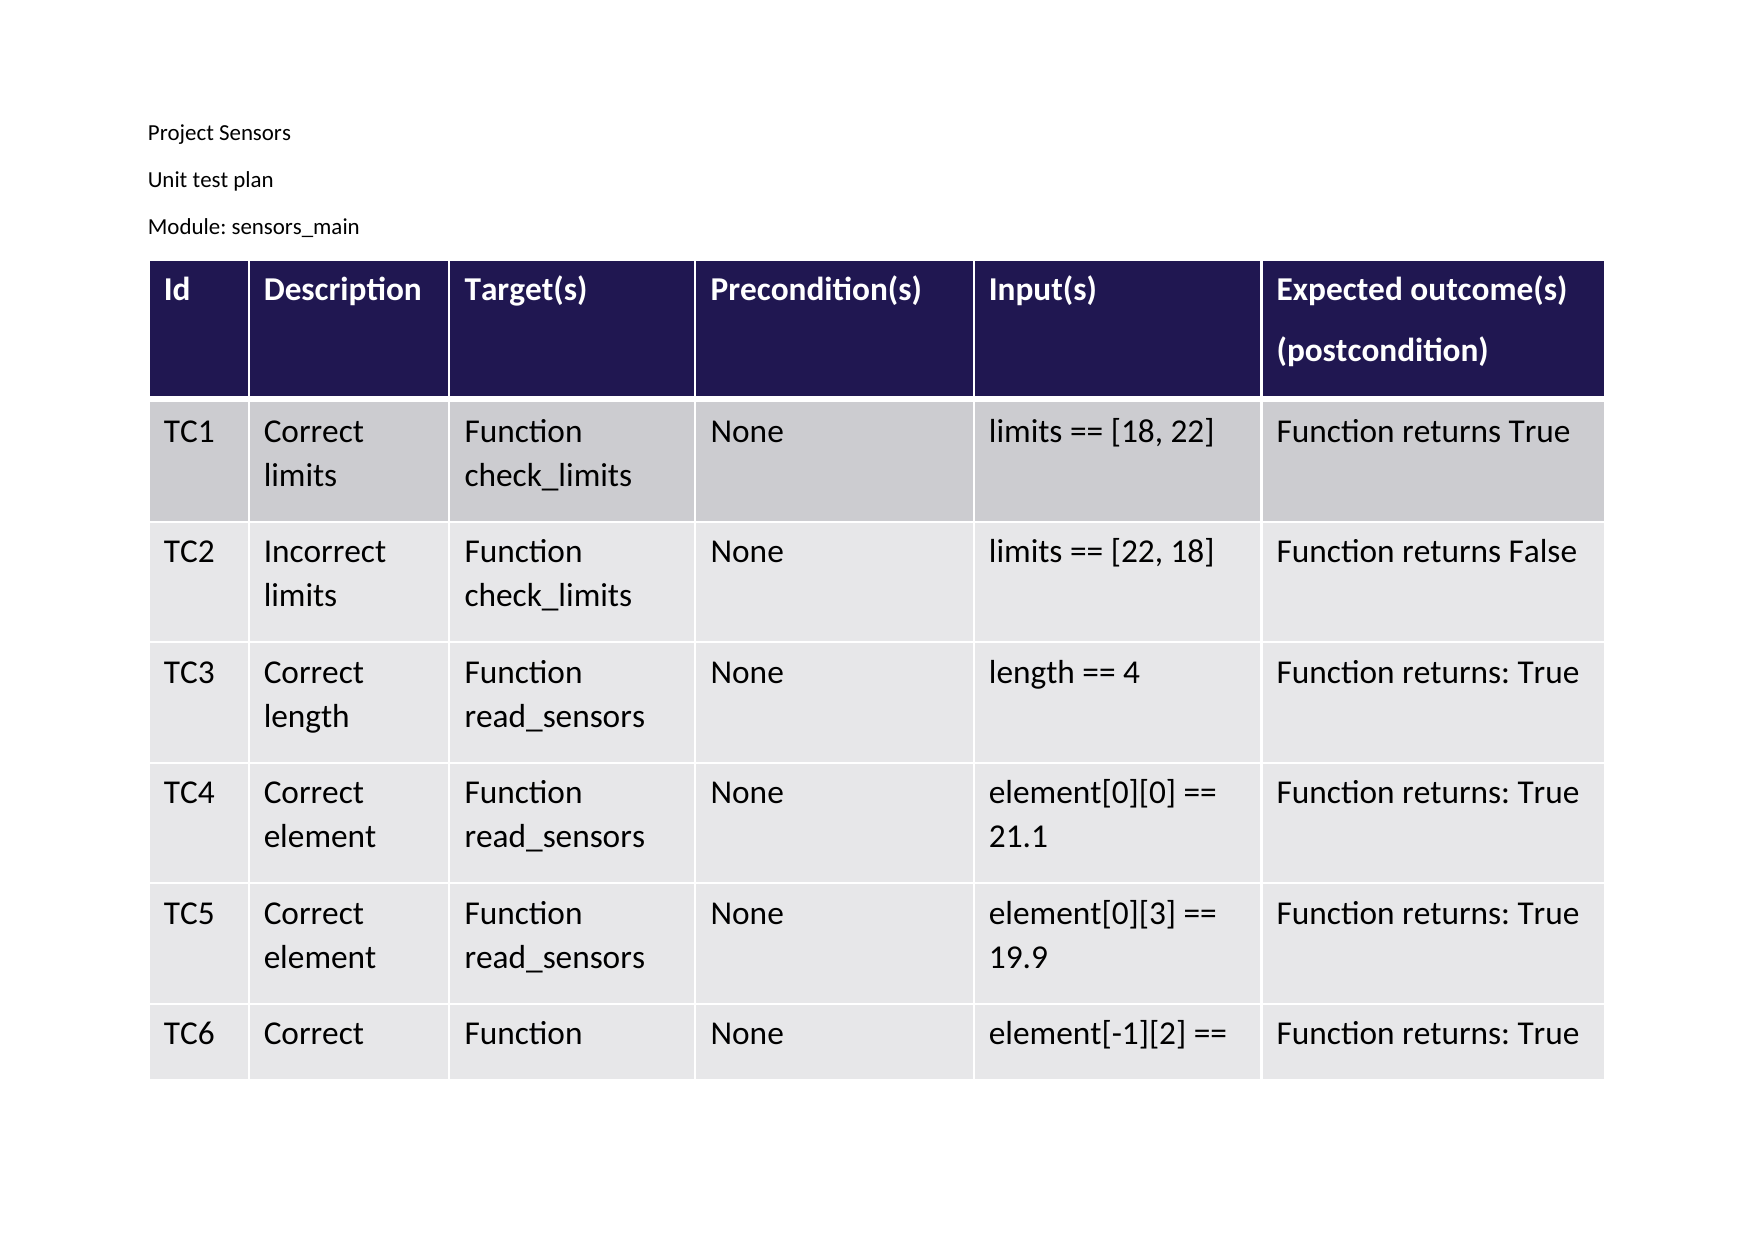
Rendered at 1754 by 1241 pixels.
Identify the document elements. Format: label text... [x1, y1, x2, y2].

table_cell element[0][0] == 21.1 [975, 764, 1260, 882]
table_cell None [696, 764, 973, 882]
table_cell element[0][3] == 19.9 [975, 884, 1260, 1003]
table_cell length == 4 [975, 643, 1260, 762]
table_cell TC5 [150, 884, 248, 1003]
table_cell Function read_sensors [450, 764, 694, 882]
table_cell Function returns True [1263, 402, 1604, 521]
table_header Description [250, 261, 448, 396]
table_header Target(s) [450, 261, 694, 396]
table_cell None [696, 643, 973, 762]
table_cell Function returns: True [1263, 884, 1604, 1003]
table_cell Correct limits [250, 402, 448, 521]
table_cell Function returns: True [1263, 643, 1604, 762]
table_header Precondition(s) [696, 261, 973, 396]
table_cell Function read_sensors [450, 1005, 694, 1079]
table_cell Correct length [250, 643, 448, 762]
table_cell None [696, 402, 973, 521]
table_header Expected outcome(s) (postcondition) [1263, 261, 1604, 396]
table_cell Function check_limits [450, 523, 694, 641]
table_cell Function returns: True [1263, 1005, 1604, 1079]
table_cell None [696, 1005, 973, 1079]
table_cell TC3 [150, 643, 248, 762]
table_header Input(s) [975, 261, 1260, 396]
table_cell element[-1][2] == 23.2 [975, 1005, 1260, 1079]
text Module: sensors_main [148, 212, 1606, 240]
table_cell Correct element [250, 1005, 448, 1079]
table_cell None [696, 884, 973, 1003]
table_cell TC1 [150, 402, 248, 521]
text Project Sensors [148, 118, 1606, 146]
table_cell Function check_limits [450, 402, 694, 521]
table_header Id [150, 261, 248, 396]
table_cell Incorrect limits [250, 523, 448, 641]
text Unit test plan [148, 165, 1606, 193]
table_cell TC4 [150, 764, 248, 882]
table_cell Correct element [250, 764, 448, 882]
table_cell None [696, 523, 973, 641]
table_cell TC2 [150, 523, 248, 641]
table_cell Function read_sensors [450, 643, 694, 762]
table_cell Function read_sensors [450, 884, 694, 1003]
table_cell TC6 [150, 1005, 248, 1079]
table_cell Function returns: True [1263, 764, 1604, 882]
table_cell limits == [22, 18] [975, 523, 1260, 641]
table_cell limits == [18, 22] [975, 402, 1260, 521]
table_cell Function returns False [1263, 523, 1604, 641]
table_cell Correct element [250, 884, 448, 1003]
